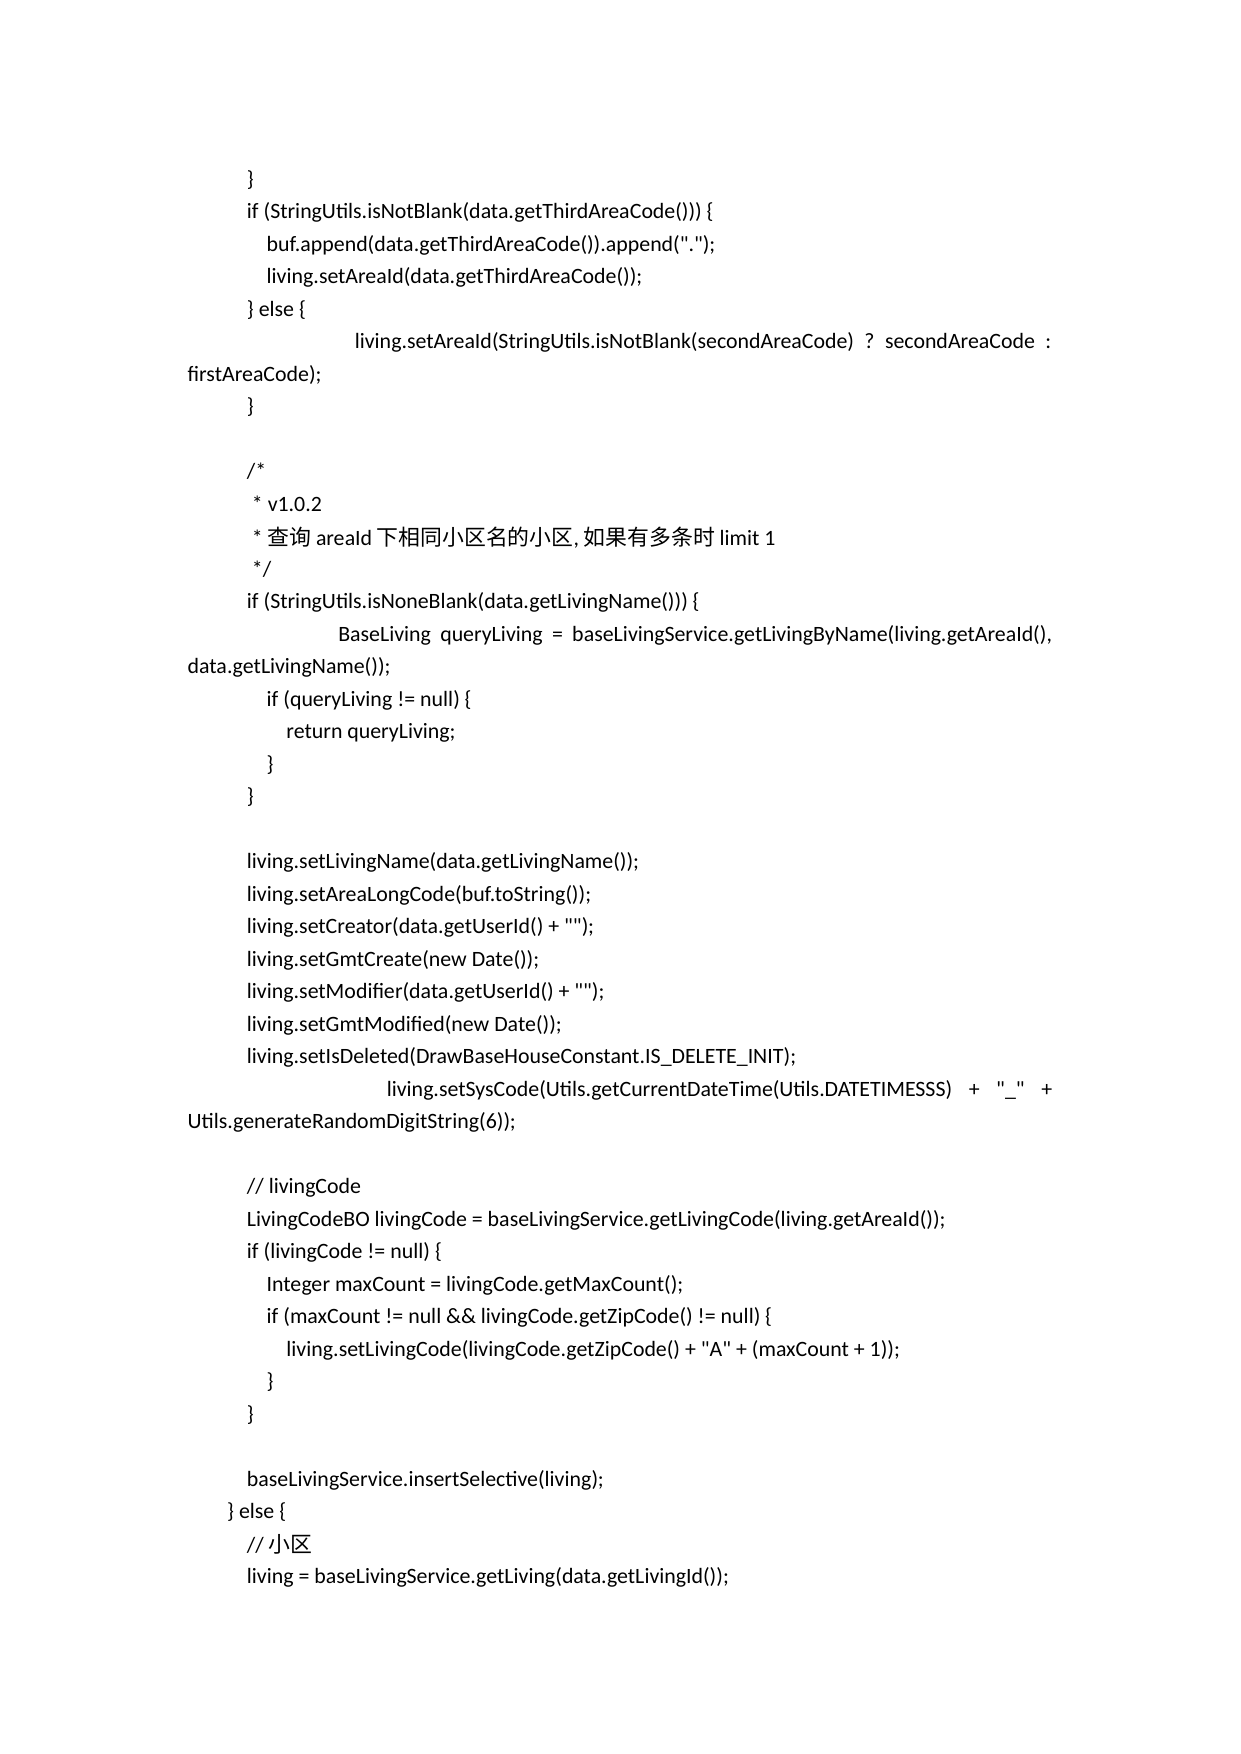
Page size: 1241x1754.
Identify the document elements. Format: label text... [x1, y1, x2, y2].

text */ [187, 552, 1053, 584]
text /* [187, 454, 1053, 487]
text } else { [187, 292, 1053, 324]
text * v1.0.2 [187, 487, 1053, 519]
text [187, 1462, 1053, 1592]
text buf.append(data.getThirdAreaCode()).append("."); [187, 227, 1053, 259]
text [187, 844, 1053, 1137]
text } [187, 389, 1053, 422]
text if (StringUtils.isNotBlank(data.getThirdAreaCode())) { [187, 194, 1053, 227]
text if (StringUtils.isNoneBlank(data.getLivingName())) { [187, 584, 1053, 617]
text living.setAreaId(StringUtils.isNotBlank(secondAreaCode) ? secondAreaCode : firstAreaCode); [187, 324, 1053, 389]
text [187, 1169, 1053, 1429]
text } [187, 162, 1053, 194]
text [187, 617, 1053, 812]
text * 查询areaId下相同小区名的小区, 如果有多条时limit 1 [187, 519, 1053, 552]
text living.setAreaId(data.getThirdAreaCode()); [187, 259, 1053, 292]
